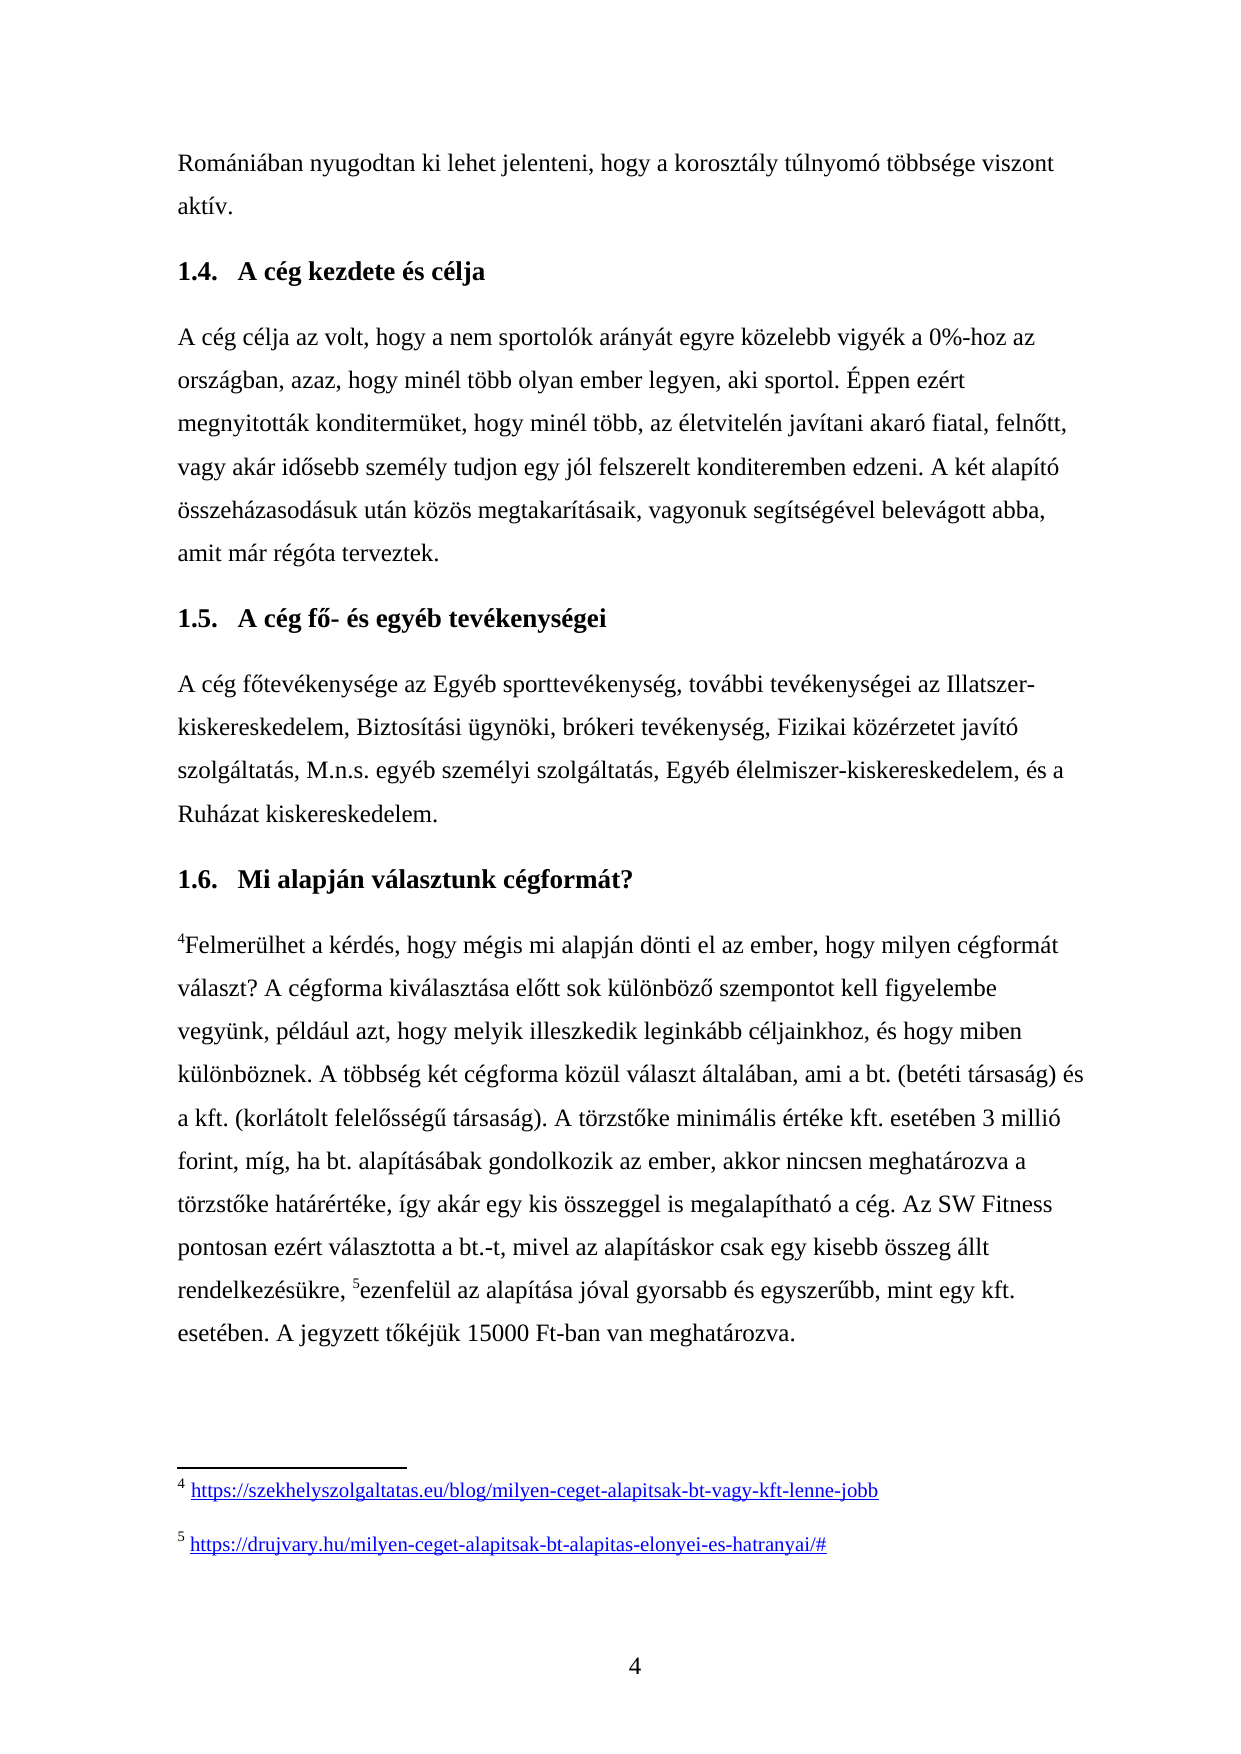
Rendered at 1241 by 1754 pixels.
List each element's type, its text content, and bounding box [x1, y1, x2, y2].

subtitle A cég fő- és egyéb tevékenységei [177, 602, 1092, 633]
subtitle A cég kezdete és célja [177, 255, 1092, 286]
subtitle Mi alapján választunk cégformát? [177, 863, 1092, 894]
text A cég főtevékenysége az Egyéb sporttevékenység, további tevékenységei az Illatszer-kiskereskedelem, Biztosítási ügynöki, brókeri tevékenység, Fizikai közérzetet javító szolgáltatás, M.n.s. egyéb személyi szolgáltatás, Egyéb élelmiszer-kiskereskedelem, és a Ruházat kiskereskedelem. [177, 669, 1092, 827]
text Felmerülhet a kérdés, hogy mégis mi alapján dönti el az ember, hogy milyen cégformát választ? A cégforma kiválasztása előtt sok különböző szempontot kell figyelembe vegyünk, például azt, hogy melyik illeszkedik leginkább céljainkhoz, és hogy miben különböznek. A többség két cégforma közül választ általában, ami a bt. (betéti társaság) és a kft. (korlátolt felelősségű társaság). A törzstőke minimális értéke kft. esetében 3 millió forint, míg, ha bt. alapításábak gondolkozik az ember, akkor nincsen meghatározva a törzstőke határértéke, így akár egy kis összeggel is megalapítható a cég. Az SW Fitness pontosan ezért választotta a bt.-t, mivel az alapításkor csak egy kisebb összeg állt rendelkezésükre, ezenfelül az alapítása jóval gyorsabb és egyszerűbb, mint egy kft. esetében. A jegyzett tőkéjük 15000 Ft-ban van meghatározva. [177, 930, 1092, 1347]
text A cég célja az volt, hogy a nem sportolók arányát egyre közelebb vigyék a 0%-hoz az országban, azaz, hogy minél több olyan ember legyen, aki sportol. Éppen ezért megnyitották konditermüket, hogy minél több, az életvitelén javítani akaró fiatal, felnőtt, vagy akár idősebb személy tudjon egy jól felszerelt konditeremben edzeni. A két alapító összeházasodásuk után közös megtakarításaik, vagyonuk segítségével belevágott abba, amit már régóta terveztek. [177, 322, 1092, 567]
